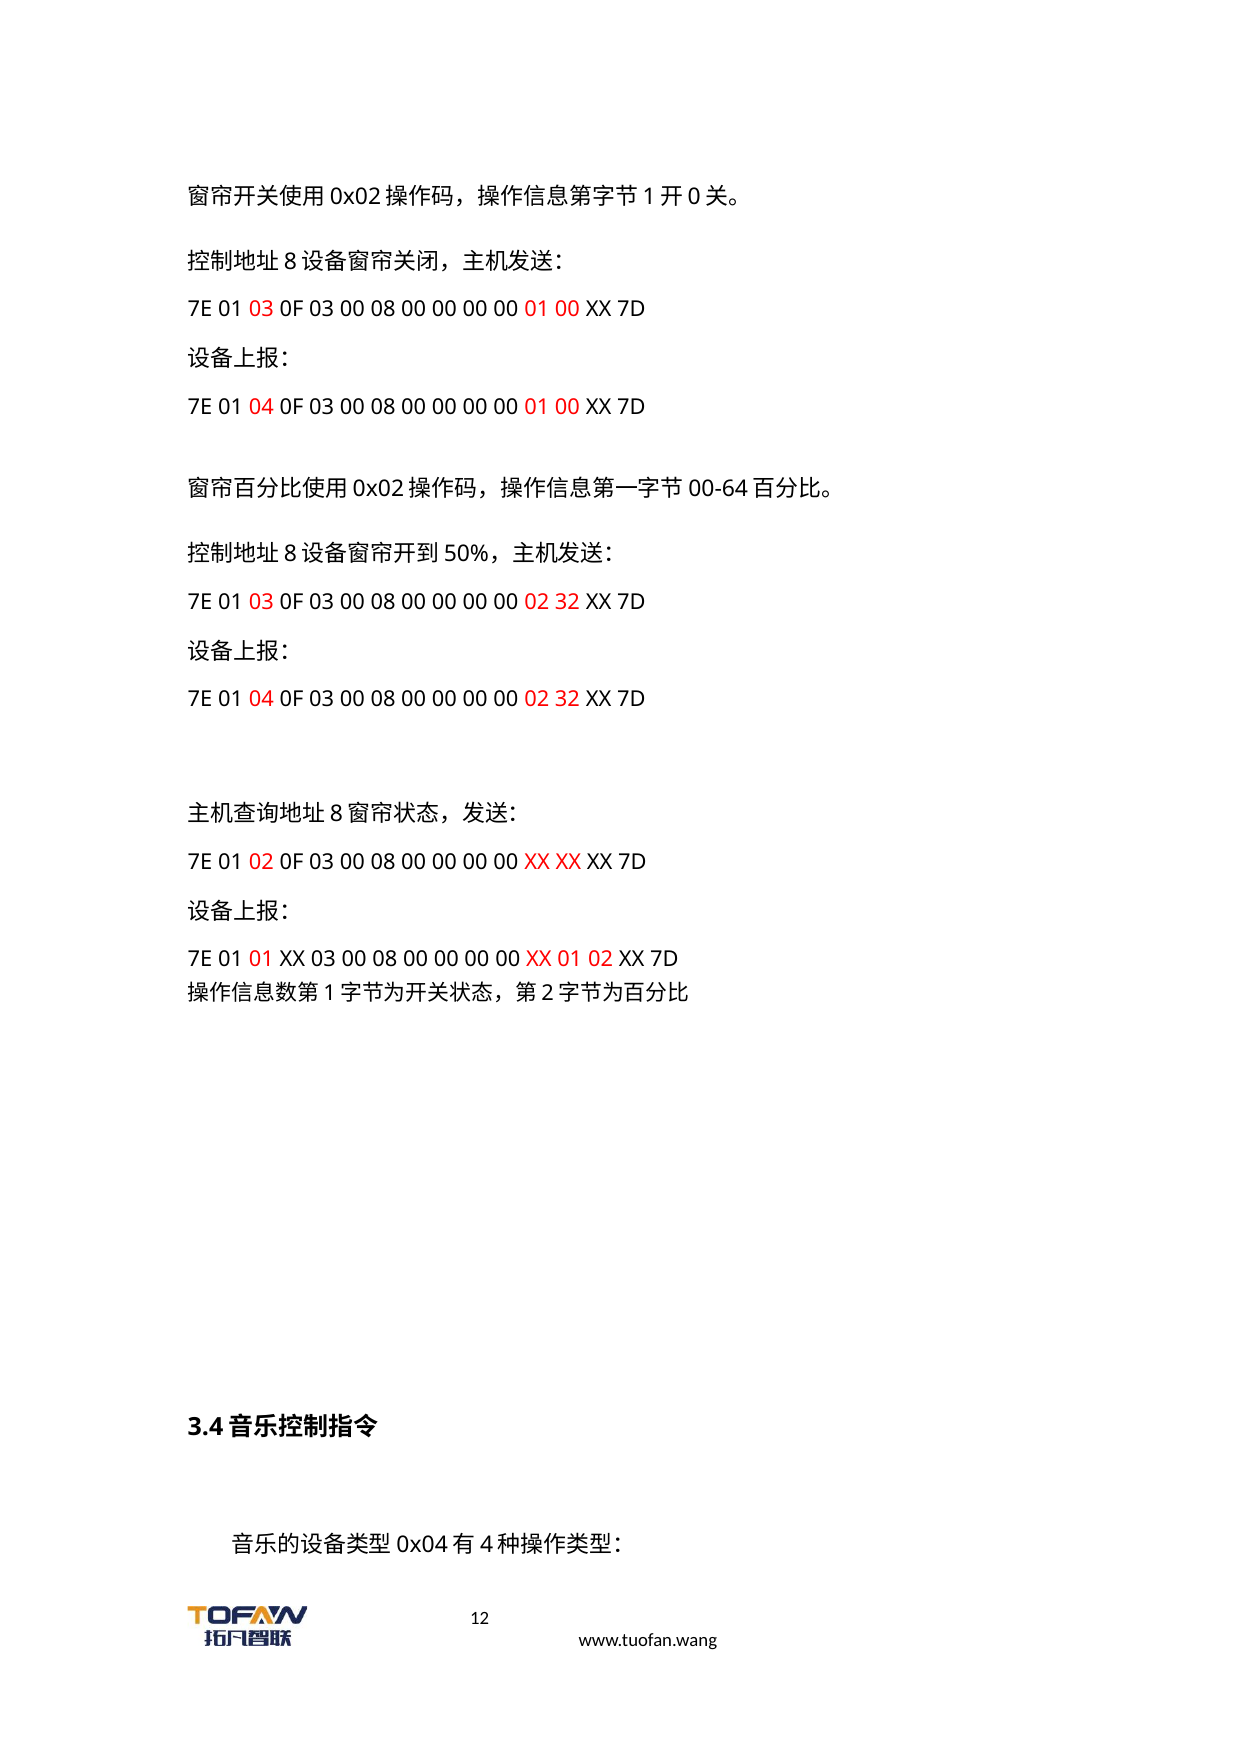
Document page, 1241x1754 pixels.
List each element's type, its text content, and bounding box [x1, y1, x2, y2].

list 设备上报： [187, 877, 1053, 942]
list 7E 01 02 0F 03 00 08 00 00 00 00 XX XX XX 7D [187, 844, 1053, 877]
list 窗帘开关使用0x02操作码，操作信息第字节1开0关。 [187, 162, 1053, 227]
list 设备上报： [187, 324, 1053, 389]
list 7E 01 03 0F 03 00 08 00 00 00 00 02 32 XX 7D [187, 584, 1053, 617]
list 7E 01 01 XX 03 00 08 00 00 00 00 XX 01 02 XX 7D [187, 942, 1053, 974]
list 主机查询地址8窗帘状态，发送： [187, 779, 1053, 844]
list 7E 01 04 0F 03 00 08 00 00 00 00 01 00 XX 7D [187, 389, 1053, 422]
list 控制地址8设备窗帘关闭，主机发送： [187, 227, 1053, 292]
list 设备上报： [187, 617, 1053, 682]
list 操作信息数第1字节为开关状态，第2字节为百分比 [187, 974, 1053, 1007]
picture [187, 1606, 308, 1646]
subtitle 3.4音乐控制指令 [187, 1392, 1053, 1457]
list 窗帘百分比使用0x02操作码，操作信息第一字节00-64百分比。 [187, 454, 1053, 519]
list 控制地址8设备窗帘开到50%，主机发送： [187, 519, 1053, 584]
list 音乐的设备类型0x04有4种操作类型： [187, 1510, 1053, 1575]
list 7E 01 04 0F 03 00 08 00 00 00 00 02 32 XX 7D [187, 682, 1053, 714]
list 7E 01 03 0F 03 00 08 00 00 00 00 01 00 XX 7D [187, 292, 1053, 324]
